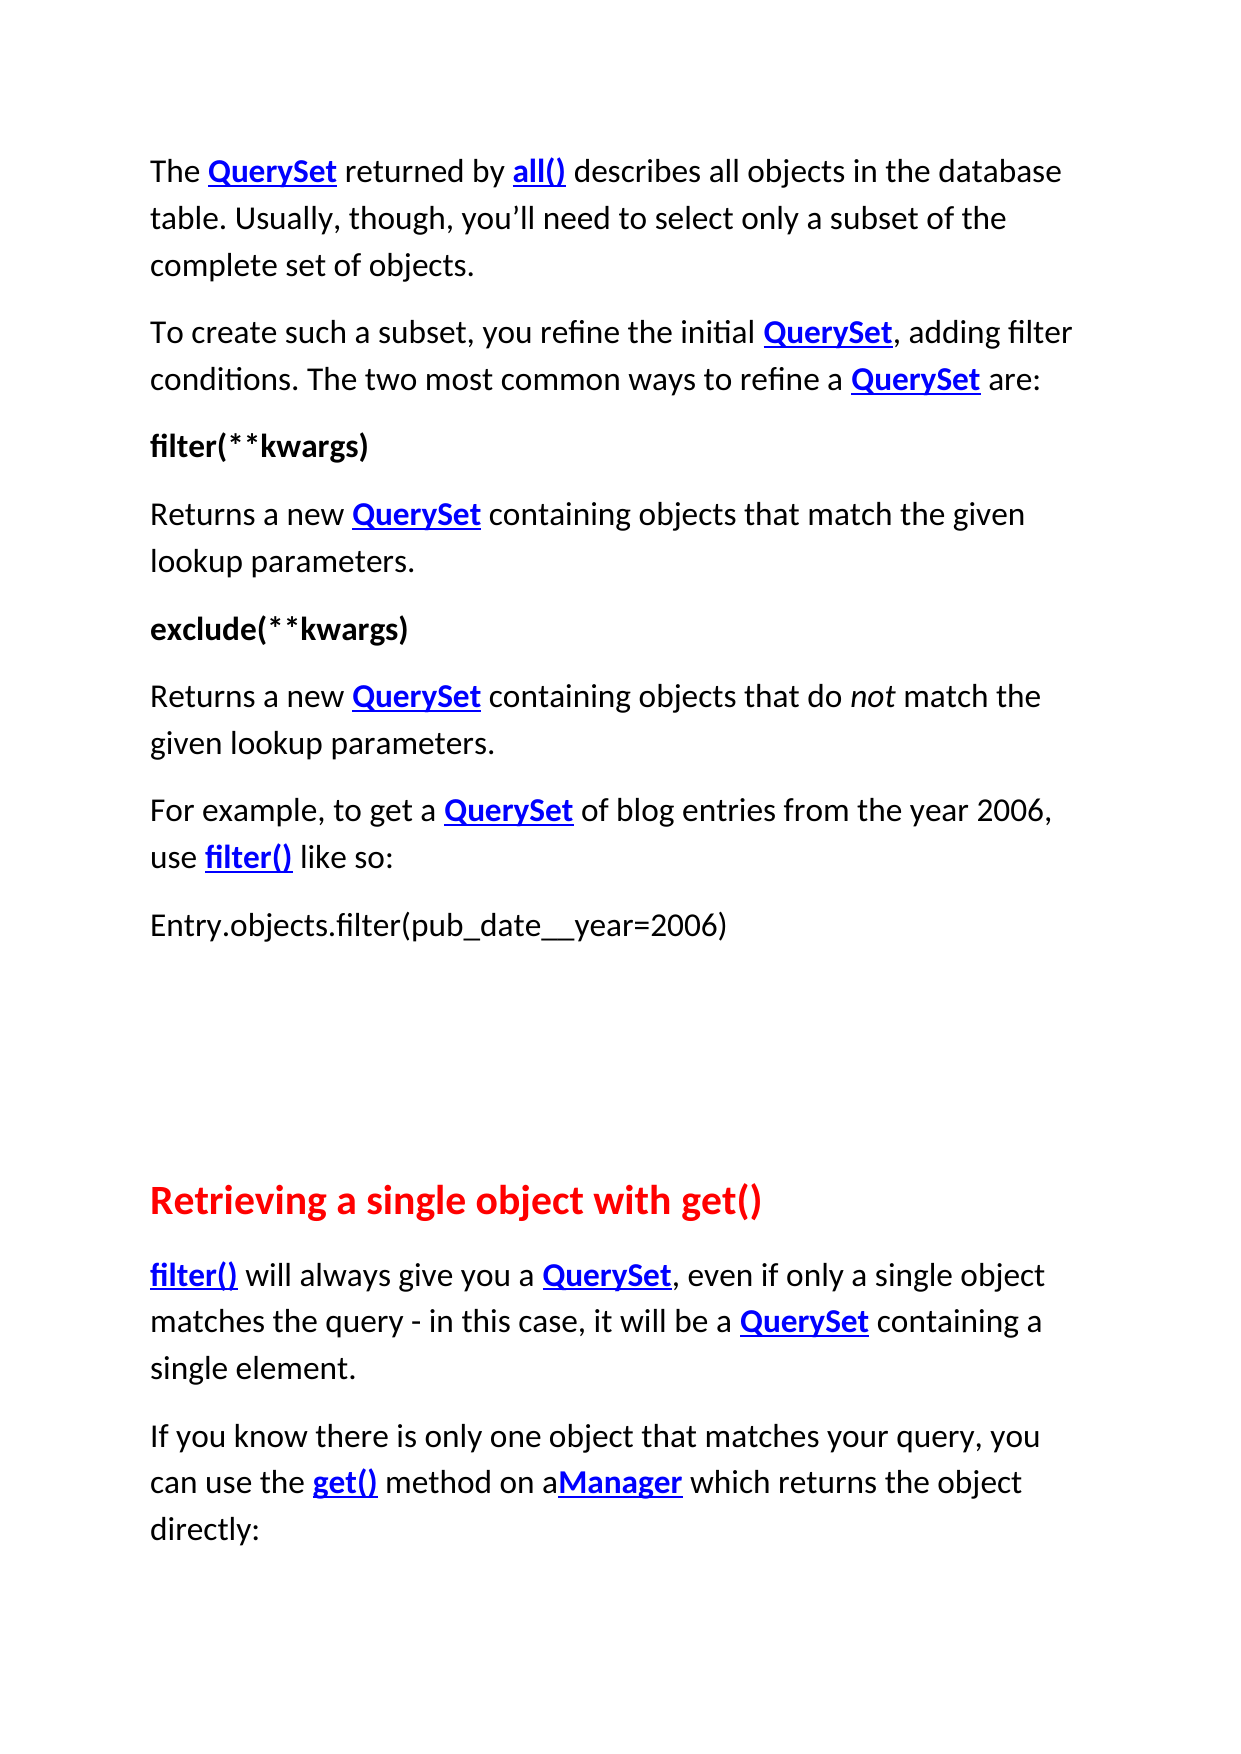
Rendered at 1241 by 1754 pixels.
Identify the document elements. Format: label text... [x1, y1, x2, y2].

text Returns a new QuerySet containing objects that match the given lookup parameters. [150, 493, 1090, 581]
text The QuerySet returned by all() describes all objects in the database table. Usually, though, you’ll need to select only a subset of the complete set of objects. [150, 150, 1090, 284]
text filter(**kwargs) [150, 426, 1090, 466]
text To create such a subset, you refine the initial QuerySet, adding filter conditions. The two most common ways to refine a QuerySet are: [150, 311, 1090, 399]
text Returns a new QuerySet containing objects that do not match the given lookup parameters. [150, 675, 1090, 763]
text If you know there is only one object that matches your query, you can use the get() method on aManager which returns the object directly: [150, 1415, 1090, 1549]
text filter() will always give you a QuerySet, even if only a single object matches the query - in this case, it will be a QuerySet containing a single element. [150, 1253, 1090, 1388]
text Retrieving a single object with get() [150, 1174, 1090, 1225]
text For example, to get a QuerySet of blog entries from the year 2006, use filter() like so: [150, 789, 1090, 877]
text exclude(**kwargs) [150, 607, 1090, 648]
text Entry.objects.filter(pub_date__year=2006) [150, 904, 1090, 944]
